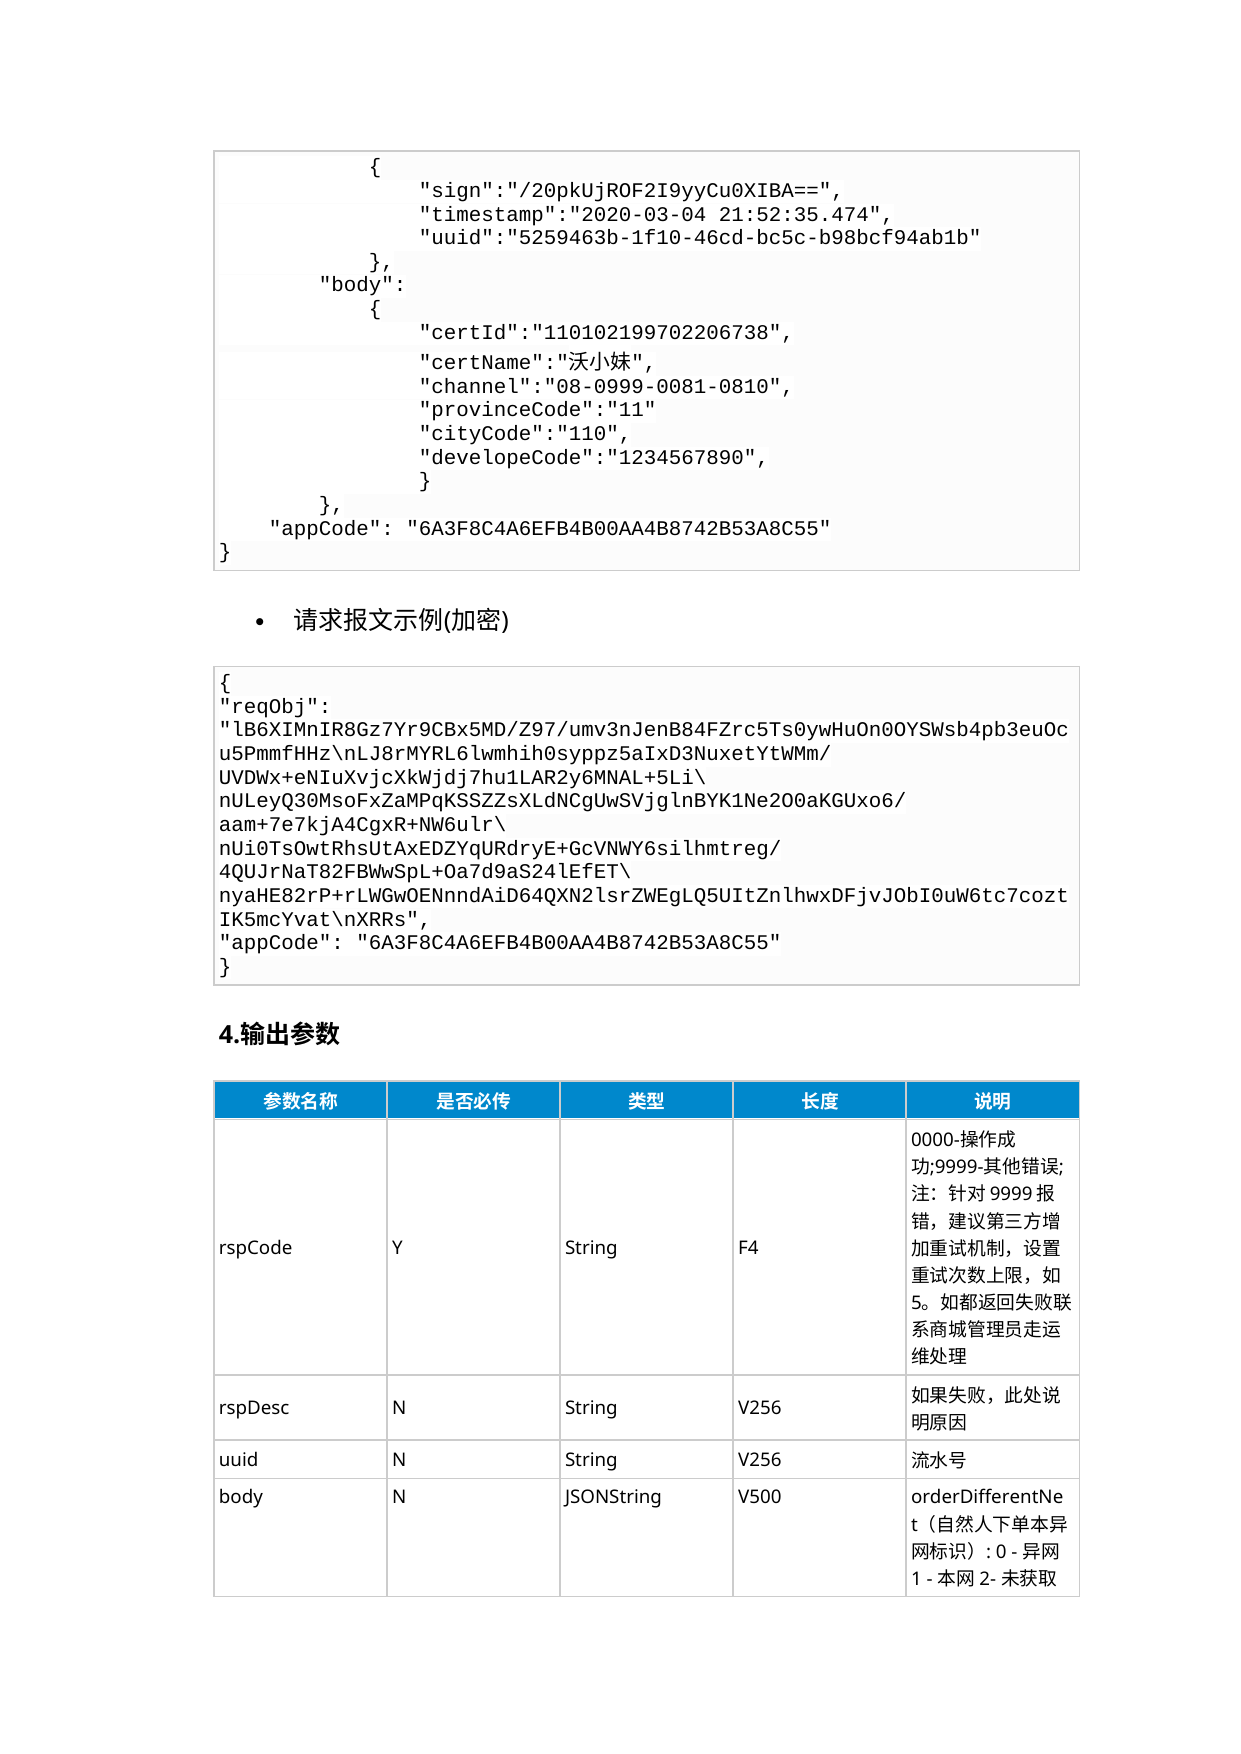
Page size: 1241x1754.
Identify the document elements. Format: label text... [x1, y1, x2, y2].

table_cell String [561, 1120, 732, 1374]
table_cell body [215, 1479, 386, 1596]
table_cell N [388, 1376, 559, 1439]
table_cell 0000-操作成功;9999-其他错误;注：针对9999报错，建议第三方增加重试机制，设置重试次数上限，如5。如都返回失败联系商城管理员走运维处理 [907, 1120, 1079, 1374]
list 请求报文示例(加密) [256, 600, 1053, 637]
table_cell JSONString [561, 1479, 732, 1596]
table_header 说明 [907, 1082, 1079, 1118]
subtitle 4.输出参数 [219, 1015, 1053, 1051]
table_cell V500 [734, 1479, 905, 1596]
table_cell V256 [734, 1441, 905, 1477]
table_cell String [561, 1441, 732, 1477]
table_cell uuid [215, 1441, 386, 1477]
table_header 是否必传 [388, 1082, 559, 1118]
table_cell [907, 1479, 1079, 1596]
table_header 类型 [561, 1082, 732, 1118]
table_header 参数名称 [215, 1082, 386, 1118]
table_header { "reqObj": "lB6XIMnIR8Gz7Yr9CBx5MD/Z97/umv3nJenB84FZrc5Ts0ywHuOn0OYSWsb4pb3euOcu5PmmfHHz\nLJ8rMYRL6lwmhih0syppz5aIxD3NuxetYtWMm/UVDWx+eNIuXvjcXkWjdj7hu1LAR2y6MNAL+5Li\nULeyQ30MsoFxZaMPqKSSZZsXLdNCgUwSVjglnBYK1Ne2O0aKGUxo6/aam+7e7kjA4CgxR+NW6ulr\nUi0TsOwtRhsUtAxEDZYqURdryE+GcVNWY6silhmtreg/4QUJrNaT82FBWwSpL+Oa7d9aS24lEfET\nyaHE82rP+rLWGwOENnndAiD64QXN2lsrZWEgLQ5UItZnlhwxDFjvJObI0uW6tc7coztIK5mcYvat\nXRRs", "appCode": "6A3F8C4A6EFB4B00AA4B8742B53A8C55" } [215, 667, 1079, 984]
table_cell Y [388, 1120, 559, 1374]
table_cell F4 [734, 1120, 905, 1374]
table_cell rspDesc [215, 1376, 386, 1439]
table_cell rspCode [215, 1120, 386, 1374]
table_cell N [388, 1479, 559, 1596]
table_cell 流水号 [907, 1441, 1079, 1477]
table_cell V256 [734, 1376, 905, 1439]
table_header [215, 152, 1079, 570]
table_cell 如果失败，此处说明原因 [907, 1376, 1079, 1439]
table_header 长度 [734, 1082, 905, 1118]
table_cell String [561, 1376, 732, 1439]
table_cell N [388, 1441, 559, 1477]
